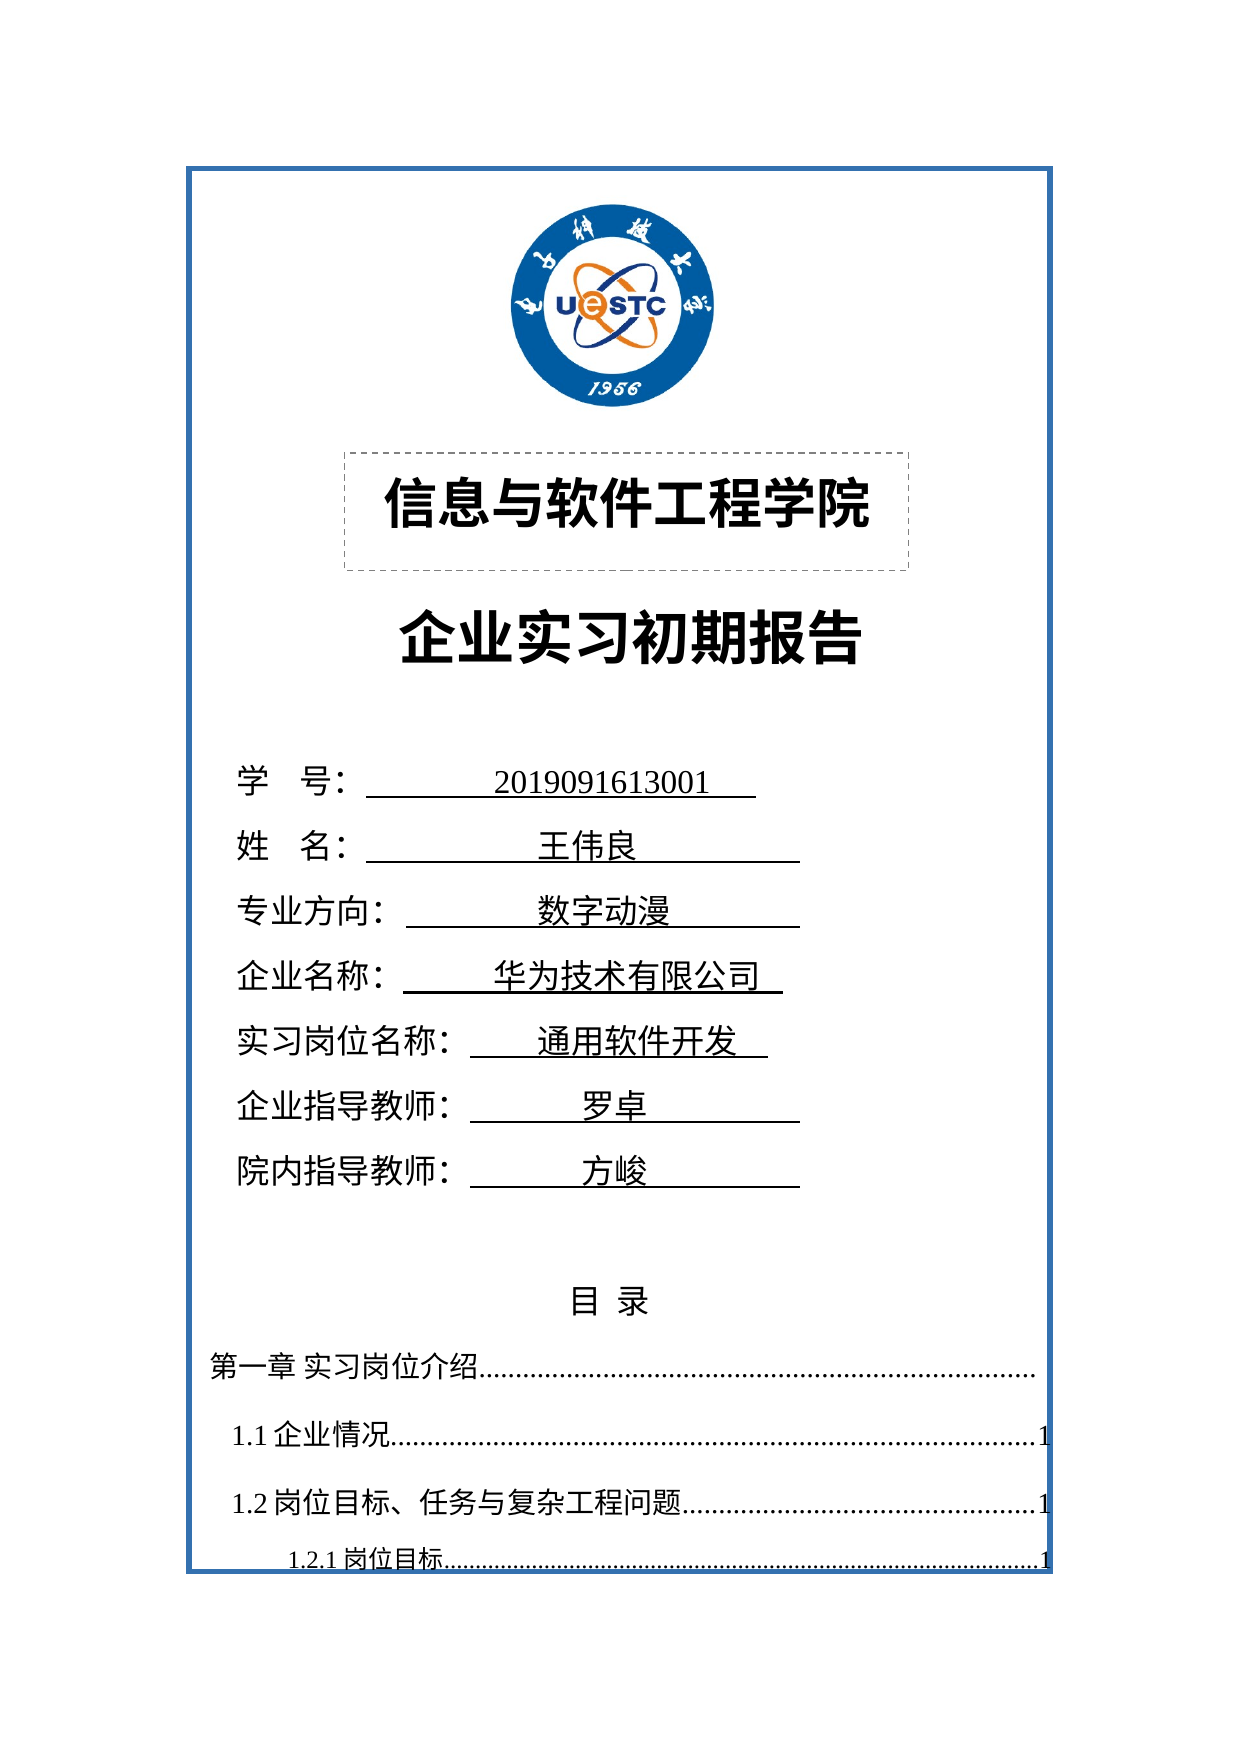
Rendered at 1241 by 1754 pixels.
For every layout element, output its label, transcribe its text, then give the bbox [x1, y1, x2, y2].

text 专业方向： 数字动漫 [187, 877, 1053, 942]
text 第一章 实习岗位介绍 1 [209, 1332, 1031, 1397]
text 学 号： 2019091613001 [187, 747, 1053, 812]
text 1.2.1 岗位目标 1 [187, 1540, 1053, 1576]
text 1.2岗位目标、任务与复杂工程问题 1 [231, 1468, 1053, 1533]
text 企业名称： 华为技术有限公司 [187, 942, 1053, 1007]
text 1.1企业情况 1 [231, 1400, 1053, 1465]
text 实习岗位名称： 通用软件开发 [187, 1007, 1053, 1072]
text 院内指导教师： 方峻 [187, 1137, 1053, 1202]
text 姓 名： 王伟良 [187, 812, 1053, 877]
text 目 录 [187, 1267, 1031, 1332]
text 企业指导教师： 罗卓 [187, 1072, 1053, 1137]
